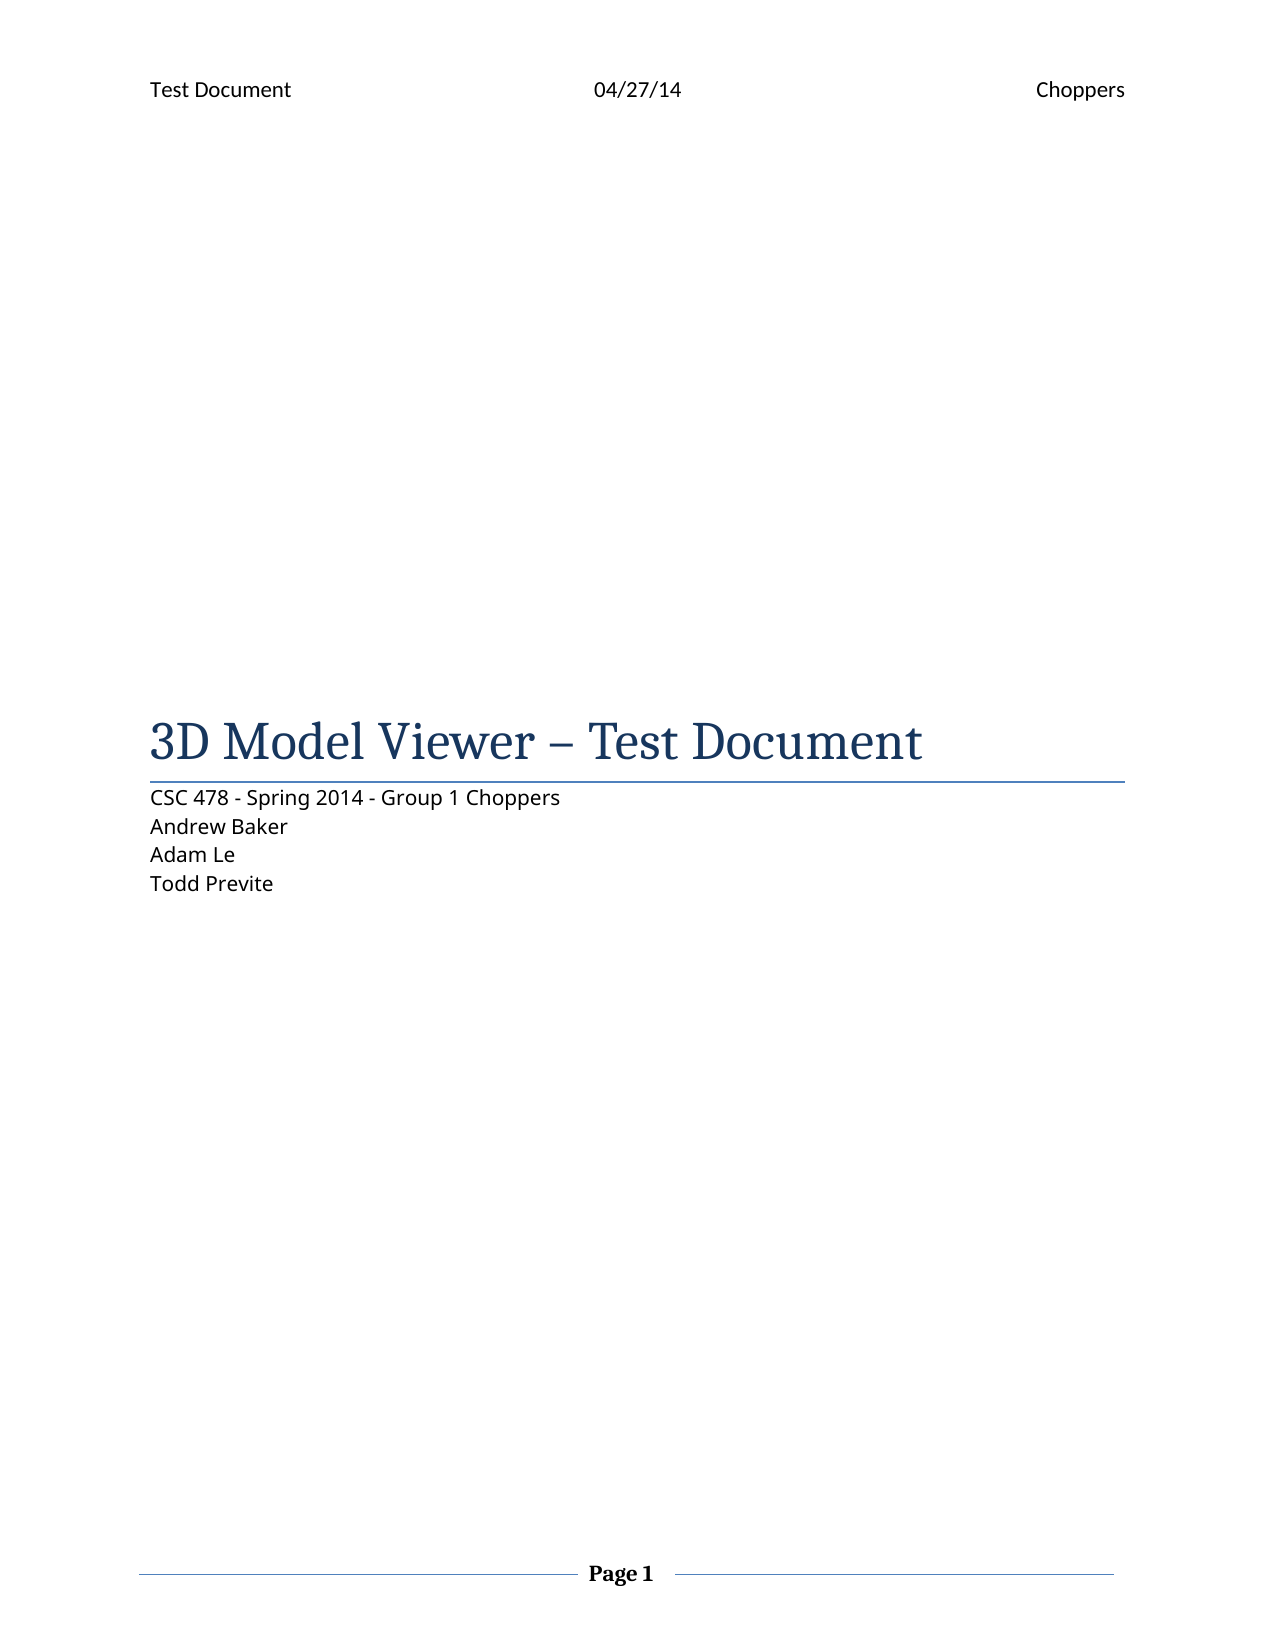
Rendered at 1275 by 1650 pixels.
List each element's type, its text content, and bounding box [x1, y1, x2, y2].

text CSC 478 - Spring 2014 - Group 1 Choppers [150, 783, 1125, 812]
text Todd Previte [150, 869, 1125, 897]
text Adam Le [150, 840, 1125, 869]
text Andrew Baker [150, 812, 1125, 840]
title 3D Model Viewer – Test Document [150, 711, 1125, 781]
